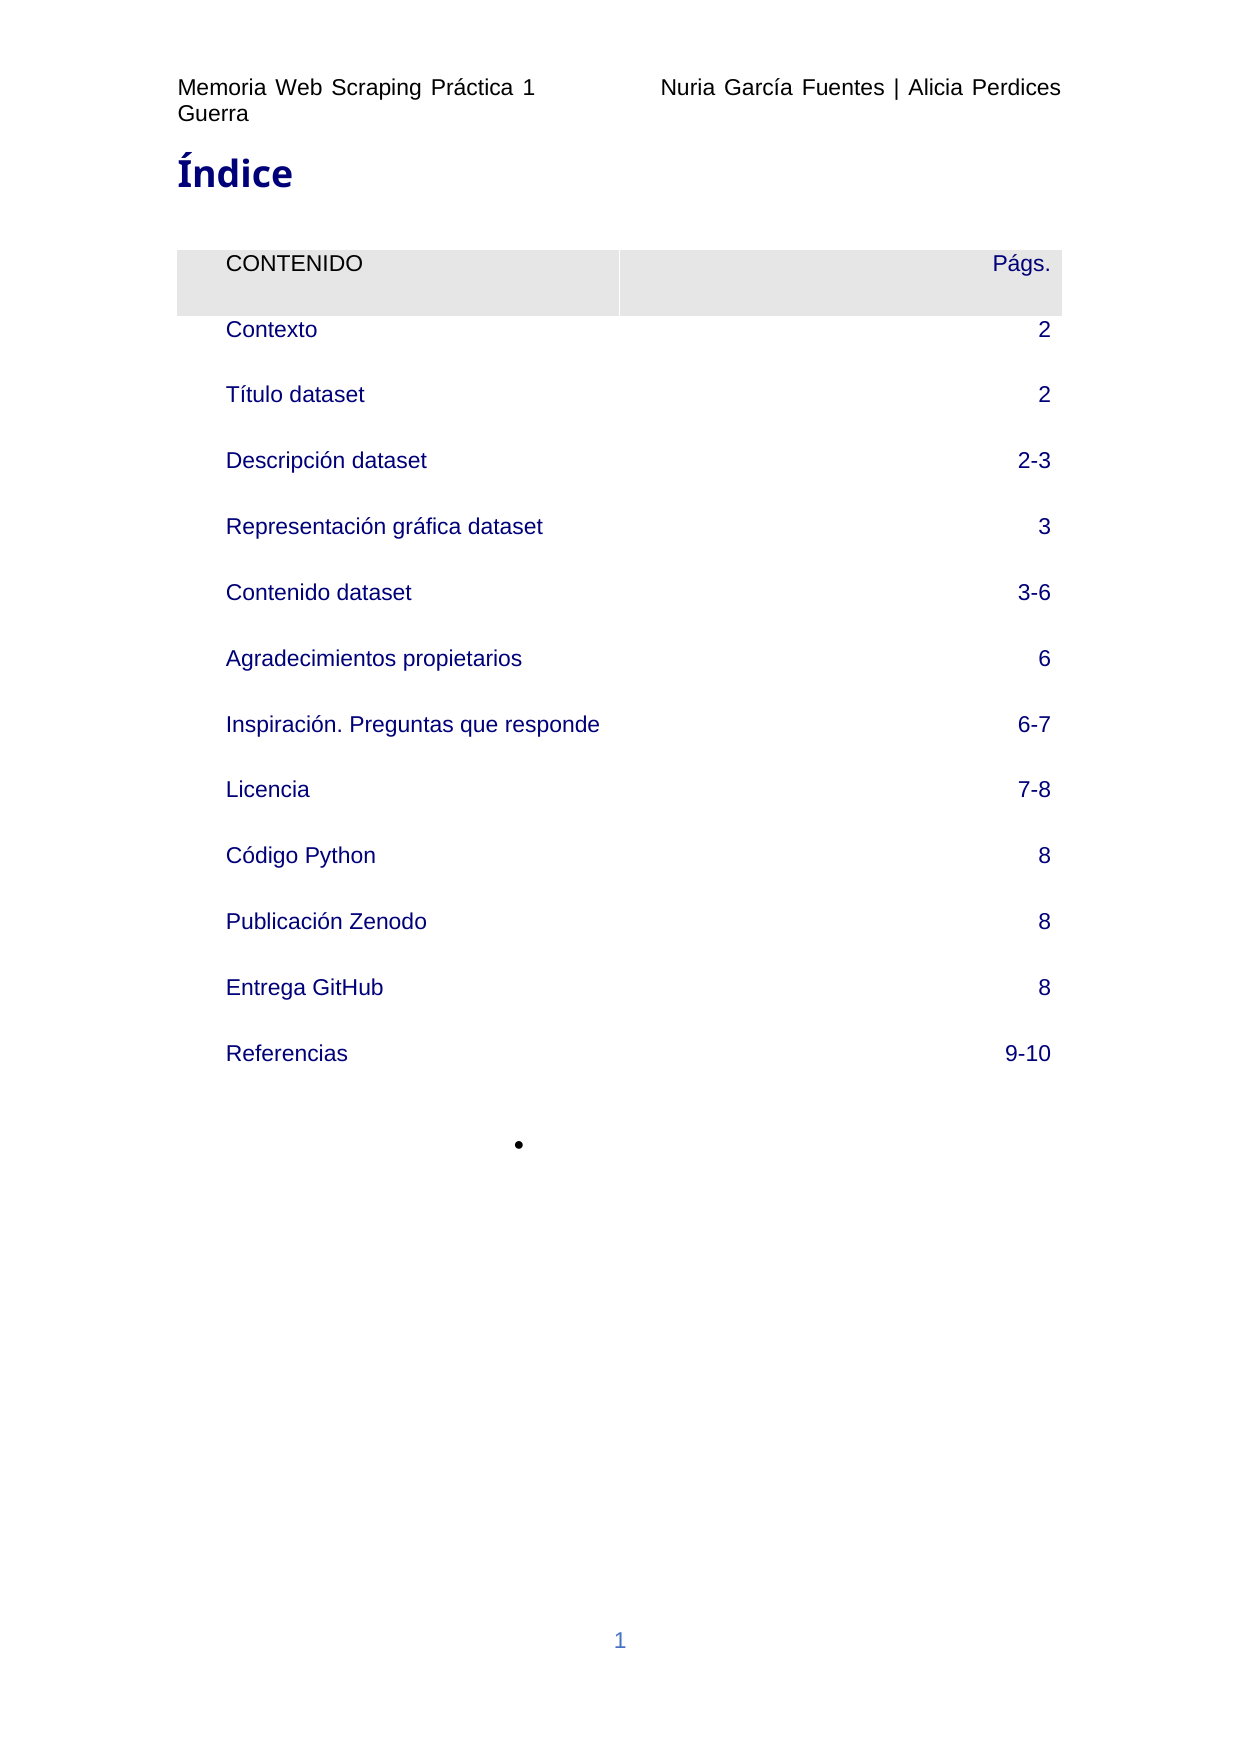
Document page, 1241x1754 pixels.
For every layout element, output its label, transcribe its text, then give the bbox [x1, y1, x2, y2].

table_cell Descripción dataset [177, 447, 619, 513]
table_cell 6 [620, 645, 1062, 711]
table_cell Publicación Zenodo [177, 908, 619, 974]
text Índice [177, 148, 1063, 199]
table_cell Licencia [177, 776, 619, 842]
table_cell 8 [620, 908, 1062, 974]
table_cell 8 [620, 974, 1062, 1040]
table_cell 6-7 [620, 711, 1062, 776]
table_cell 3 [620, 513, 1062, 579]
table_cell Inspiración. Preguntas que responde [177, 711, 619, 776]
table_cell Entrega GitHub [177, 974, 619, 1040]
table_cell 8 [620, 842, 1062, 908]
table_header Págs. [620, 250, 1062, 316]
table_cell Contenido dataset [177, 579, 619, 645]
table_cell Agradecimientos propietarios [177, 645, 619, 711]
table_header CONTENIDO [177, 250, 619, 316]
table_cell 2 [620, 381, 1062, 447]
table_cell Contexto [177, 316, 619, 381]
table_cell 7-8 [620, 776, 1062, 842]
table_cell 9-10 [620, 1040, 1062, 1106]
table_cell 3-6 [620, 579, 1062, 645]
table_cell Título dataset [177, 381, 619, 447]
table_cell Representación gráfica dataset [177, 513, 619, 579]
table_cell 2 [620, 316, 1062, 381]
table_cell 2-3 [620, 447, 1062, 513]
table_cell Código Python [177, 842, 619, 908]
table_cell Referencias [177, 1040, 619, 1106]
